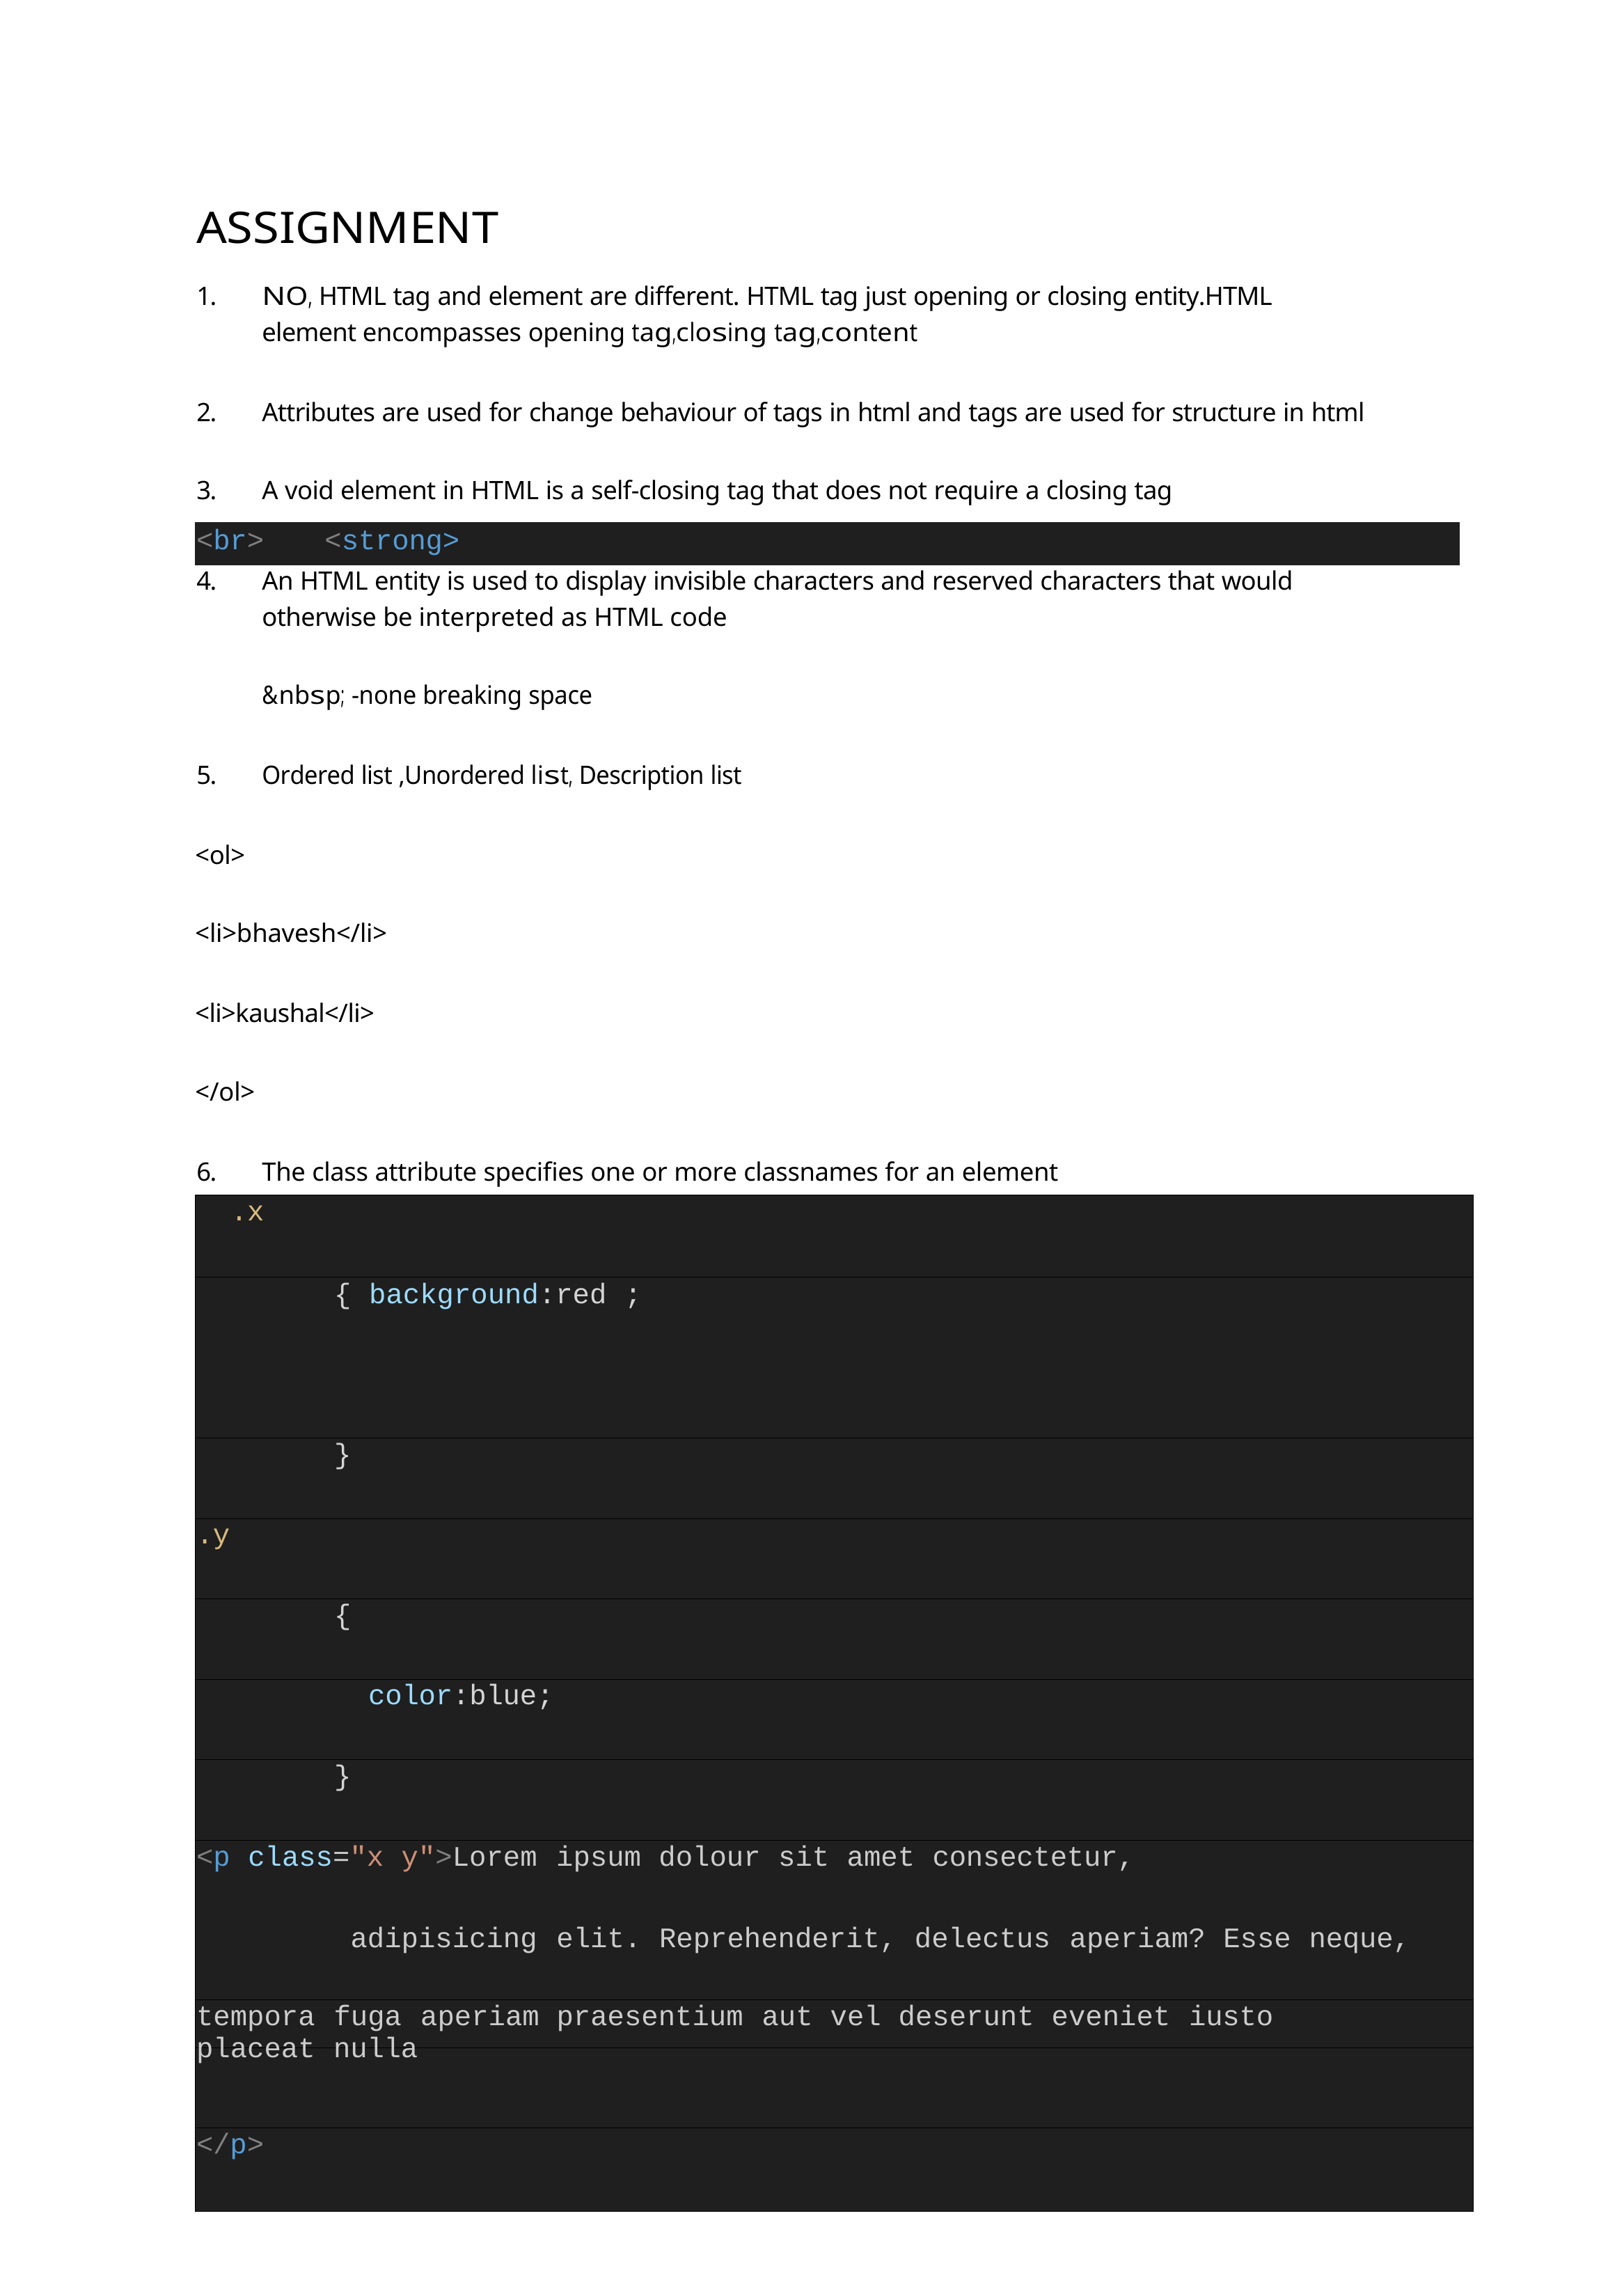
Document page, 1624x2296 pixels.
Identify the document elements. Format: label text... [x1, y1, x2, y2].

text <ol> [195, 837, 1483, 872]
text <li>kaushal</li> [195, 996, 1483, 1030]
picture [201, 2048, 209, 2056]
list NO, HTML tag and element are different. HTML tag just opening or closing entity.HTML element encompasses opening tag,closing tag,content [196, 278, 1284, 349]
picture [196, 1599, 1473, 1679]
picture [196, 1841, 1473, 1999]
picture [355, 2048, 362, 2056]
picture [202, 2044, 209, 2047]
picture [196, 2128, 1473, 2211]
list Ordered list ,Unordered list, Description list [196, 757, 1483, 792]
picture [234, 2050, 241, 2056]
list Attributes are used for change behaviour of tags in html and tags are used for structure in html [196, 394, 1483, 429]
text &nbsp; -none breaking space [262, 677, 1483, 711]
picture [195, 1438, 1474, 1518]
picture [196, 2000, 1473, 2047]
picture [404, 2050, 411, 2056]
picture [196, 1519, 1473, 1598]
picture [195, 522, 1460, 565]
text <li>bhavesh</li> [195, 915, 1483, 950]
picture [338, 2044, 345, 2047]
list The class attribute specifies one or more classnames for an element [196, 1154, 1483, 1188]
picture [285, 2050, 292, 2056]
picture [196, 1195, 1473, 1277]
text </ol> [195, 1074, 1483, 1108]
list An HTML entity is used to display invisible characters and reserved characters that would otherwise be interpreted as HTML code [196, 563, 1359, 634]
list A void element in HTML is a self-closing tag that does not require a closing tag [196, 473, 1483, 507]
picture [269, 2044, 276, 2047]
picture [196, 2048, 1473, 2128]
title ASSIGNMENT [196, 196, 1483, 255]
picture [196, 1277, 1473, 1438]
picture [196, 1680, 1473, 1759]
picture [196, 1760, 1473, 1840]
